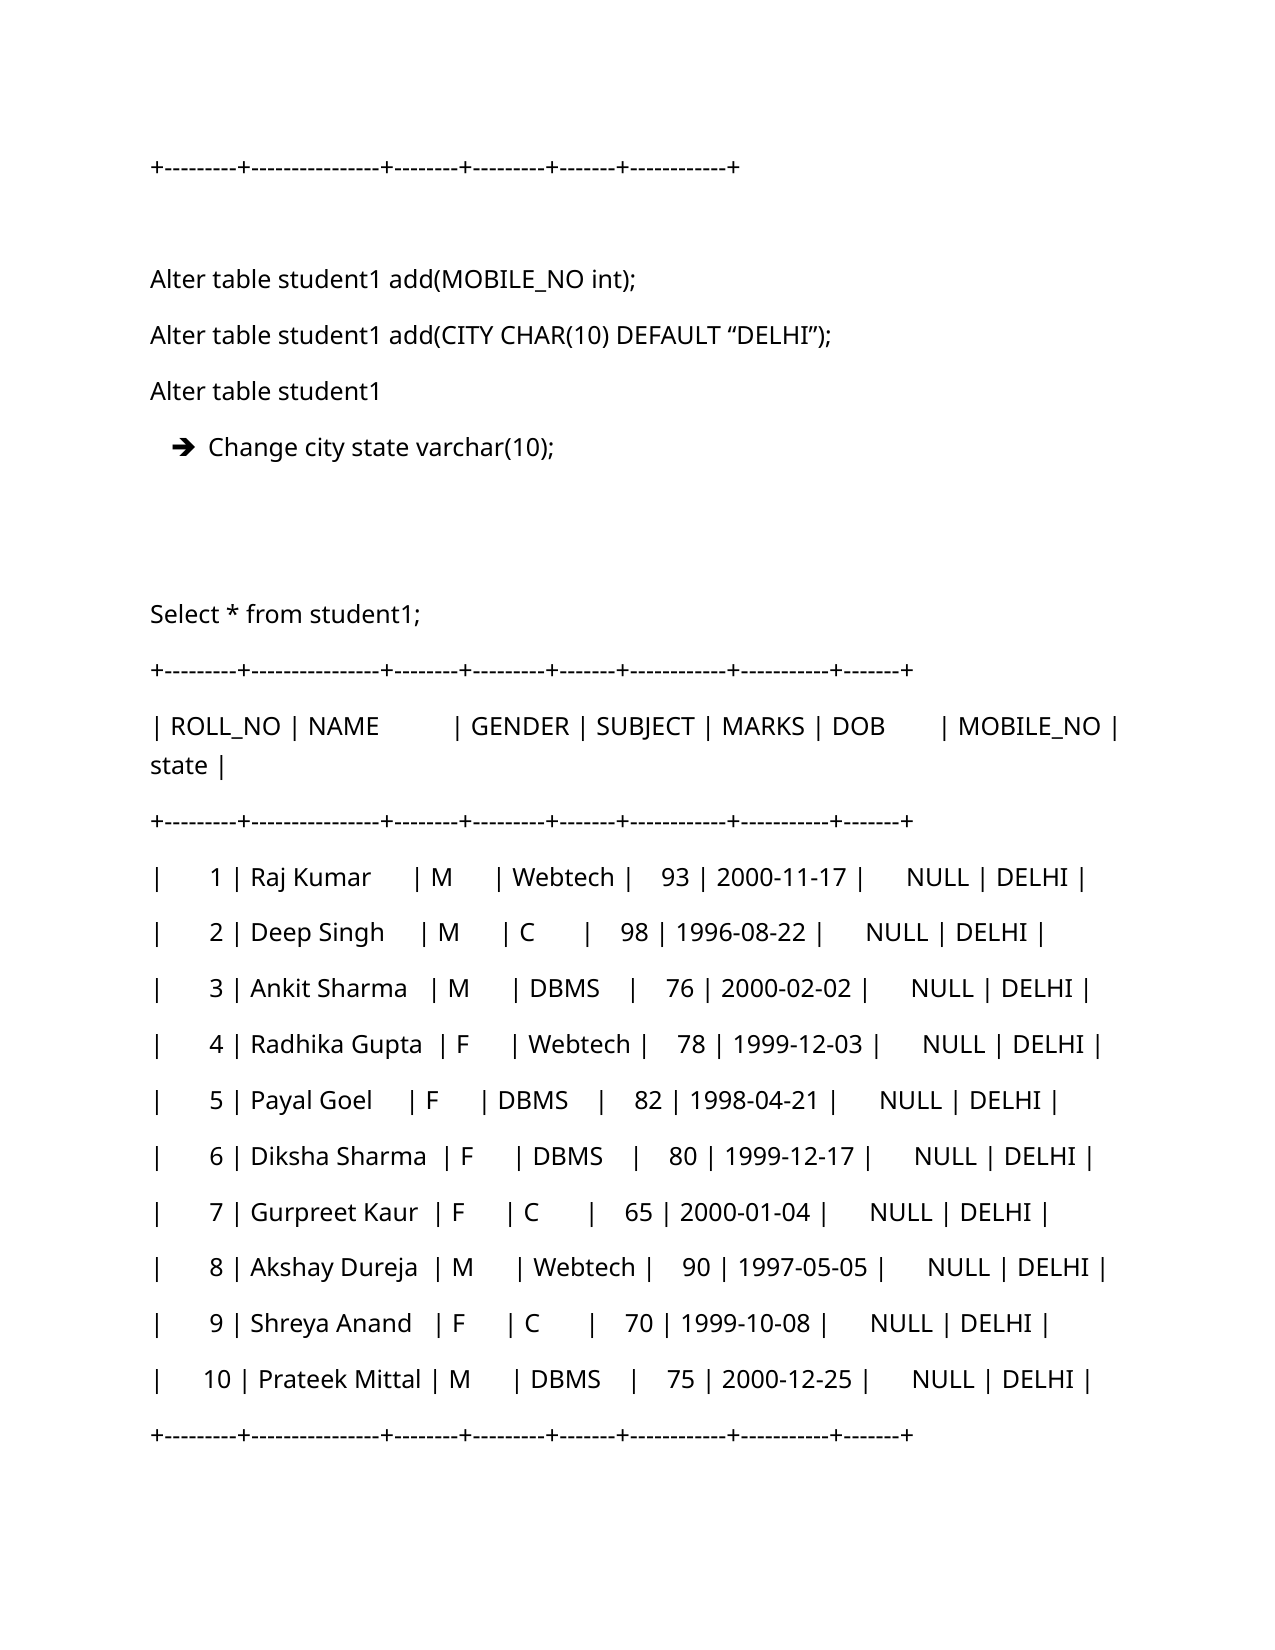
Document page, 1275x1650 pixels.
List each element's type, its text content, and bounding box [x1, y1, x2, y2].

text Select * from student1; [150, 597, 1125, 631]
text | 6 | Diksha Sharma | F | DBMS | 80 | 1999-12-17 | NULL | DELHI | [150, 1138, 1125, 1172]
text Alter table student1 add(MOBILE_NO int); [150, 262, 1125, 296]
text Alter table student1 [150, 373, 1125, 407]
text | 5 | Payal Goel | F | DBMS | 82 | 1998-04-21 | NULL | DELHI | [150, 1082, 1125, 1117]
text | 4 | Radhika Gupta | F | Webtech | 78 | 1999-12-03 | NULL | DELHI | [150, 1027, 1125, 1061]
text +---------+----------------+--------+---------+-------+------------+-----------+-------+ [150, 652, 1125, 687]
text | 8 | Akshay Dureja | M | Webtech | 90 | 1997-05-05 | NULL | DELHI | [150, 1250, 1125, 1284]
text | 7 | Gurpreet Kaur | F | C | 65 | 2000-01-04 | NULL | DELHI | [150, 1194, 1125, 1228]
text +---------+----------------+--------+---------+-------+------------+-----------+-------+ [150, 1417, 1125, 1452]
text Alter table student1 add(CITY CHAR(10) DEFAULT “DELHI”); [150, 317, 1125, 352]
text | ROLL_NO | NAME | GENDER | SUBJECT | MARKS | DOB | MOBILE_NO | state | [150, 708, 1125, 782]
text | 2 | Deep Singh | M | C | 98 | 1996-08-22 | NULL | DELHI | [150, 915, 1125, 949]
text +---------+----------------+--------+---------+-------+------------+-----------+-------+ [150, 803, 1125, 837]
text | 1 | Raj Kumar | M | Webtech | 93 | 2000-11-17 | NULL | DELHI | [150, 859, 1125, 893]
text | 3 | Ankit Sharma | M | DBMS | 76 | 2000-02-02 | NULL | DELHI | [150, 971, 1125, 1005]
text +---------+----------------+--------+---------+-------+------------+ [150, 150, 1125, 184]
text | 9 | Shreya Anand | F | C | 70 | 1999-10-08 | NULL | DELHI | [150, 1306, 1125, 1340]
list Change city state varchar(10); [170, 429, 1125, 463]
text | 10 | Prateek Mittal | M | DBMS | 75 | 2000-12-25 | NULL | DELHI | [150, 1362, 1125, 1396]
